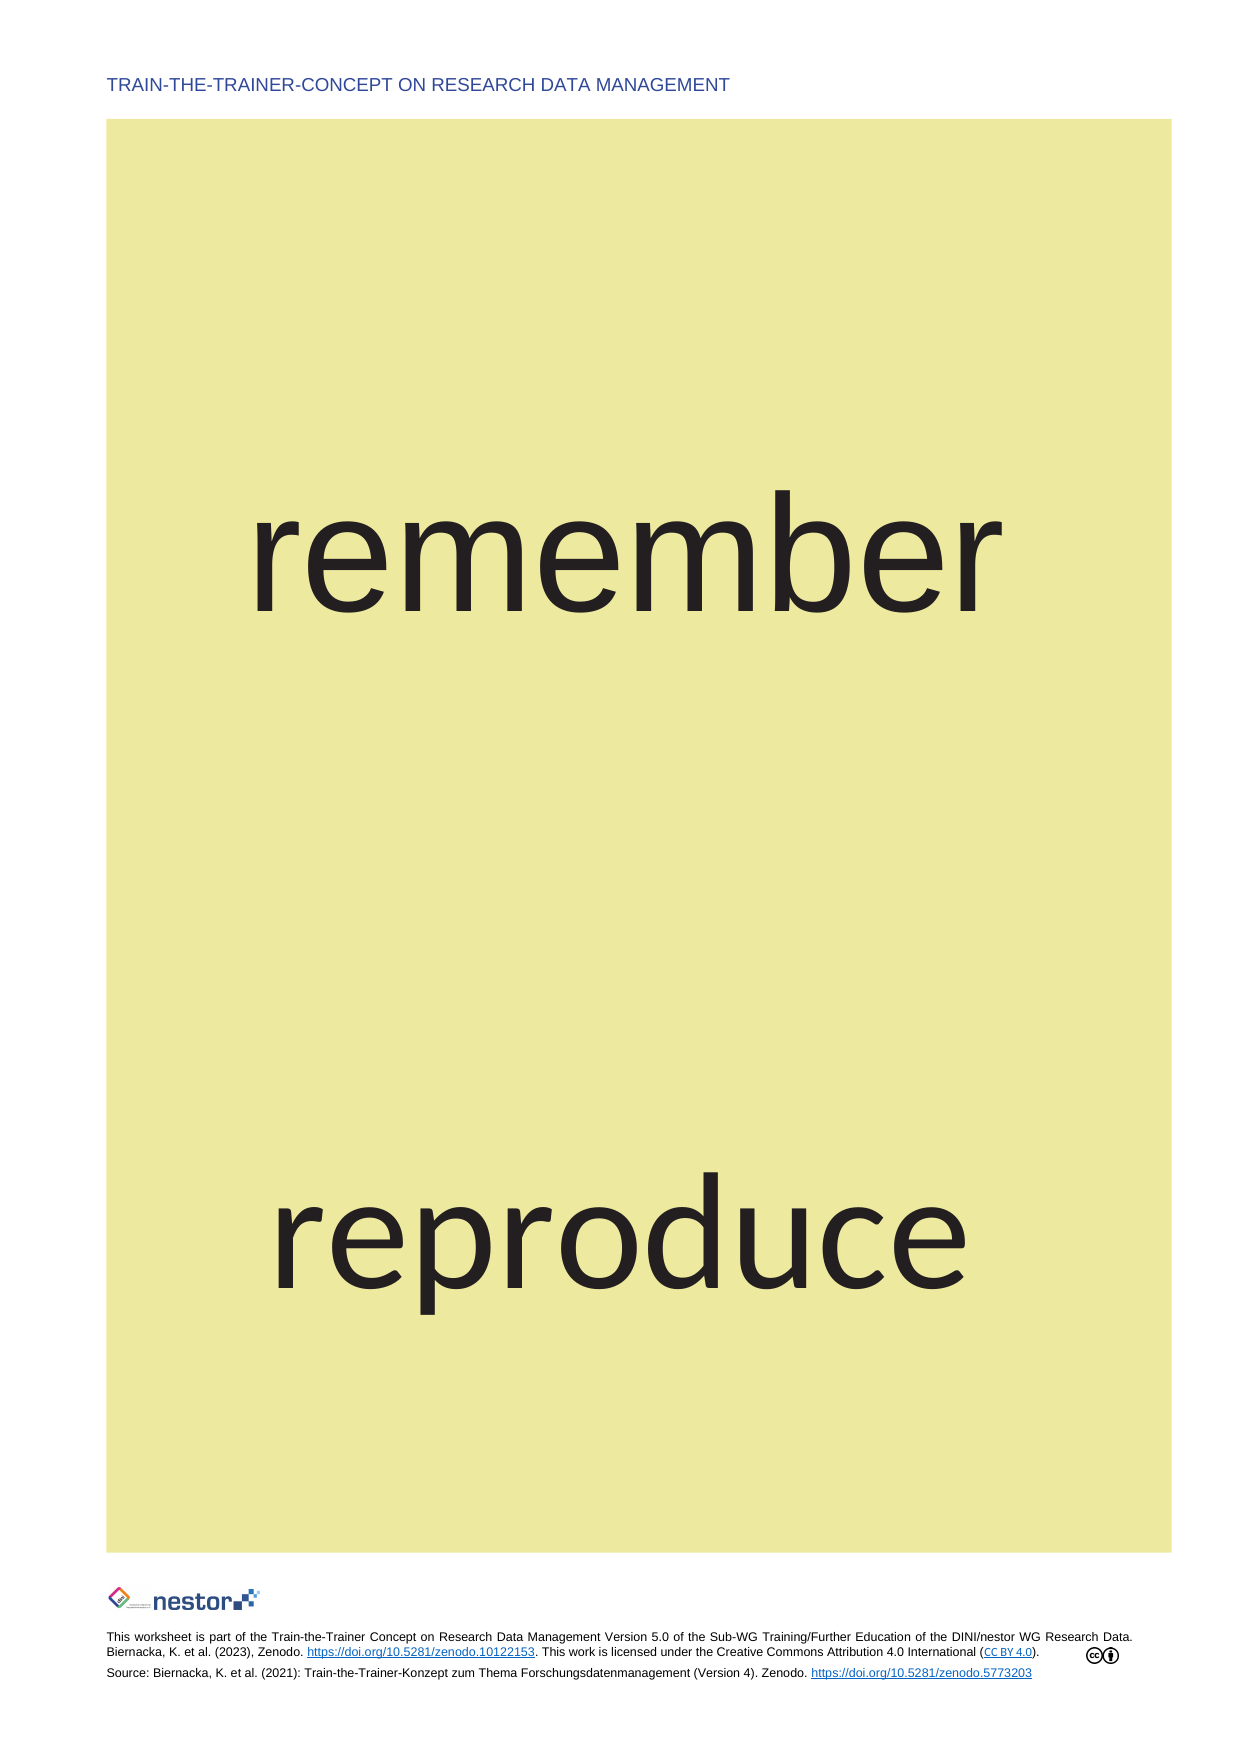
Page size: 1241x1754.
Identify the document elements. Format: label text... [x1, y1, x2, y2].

text reproduce [106, 1126, 1134, 1330]
picture [106, 1585, 153, 1612]
text remember [118, 456, 1134, 647]
picture [154, 1589, 260, 1610]
picture [1086, 1647, 1119, 1664]
